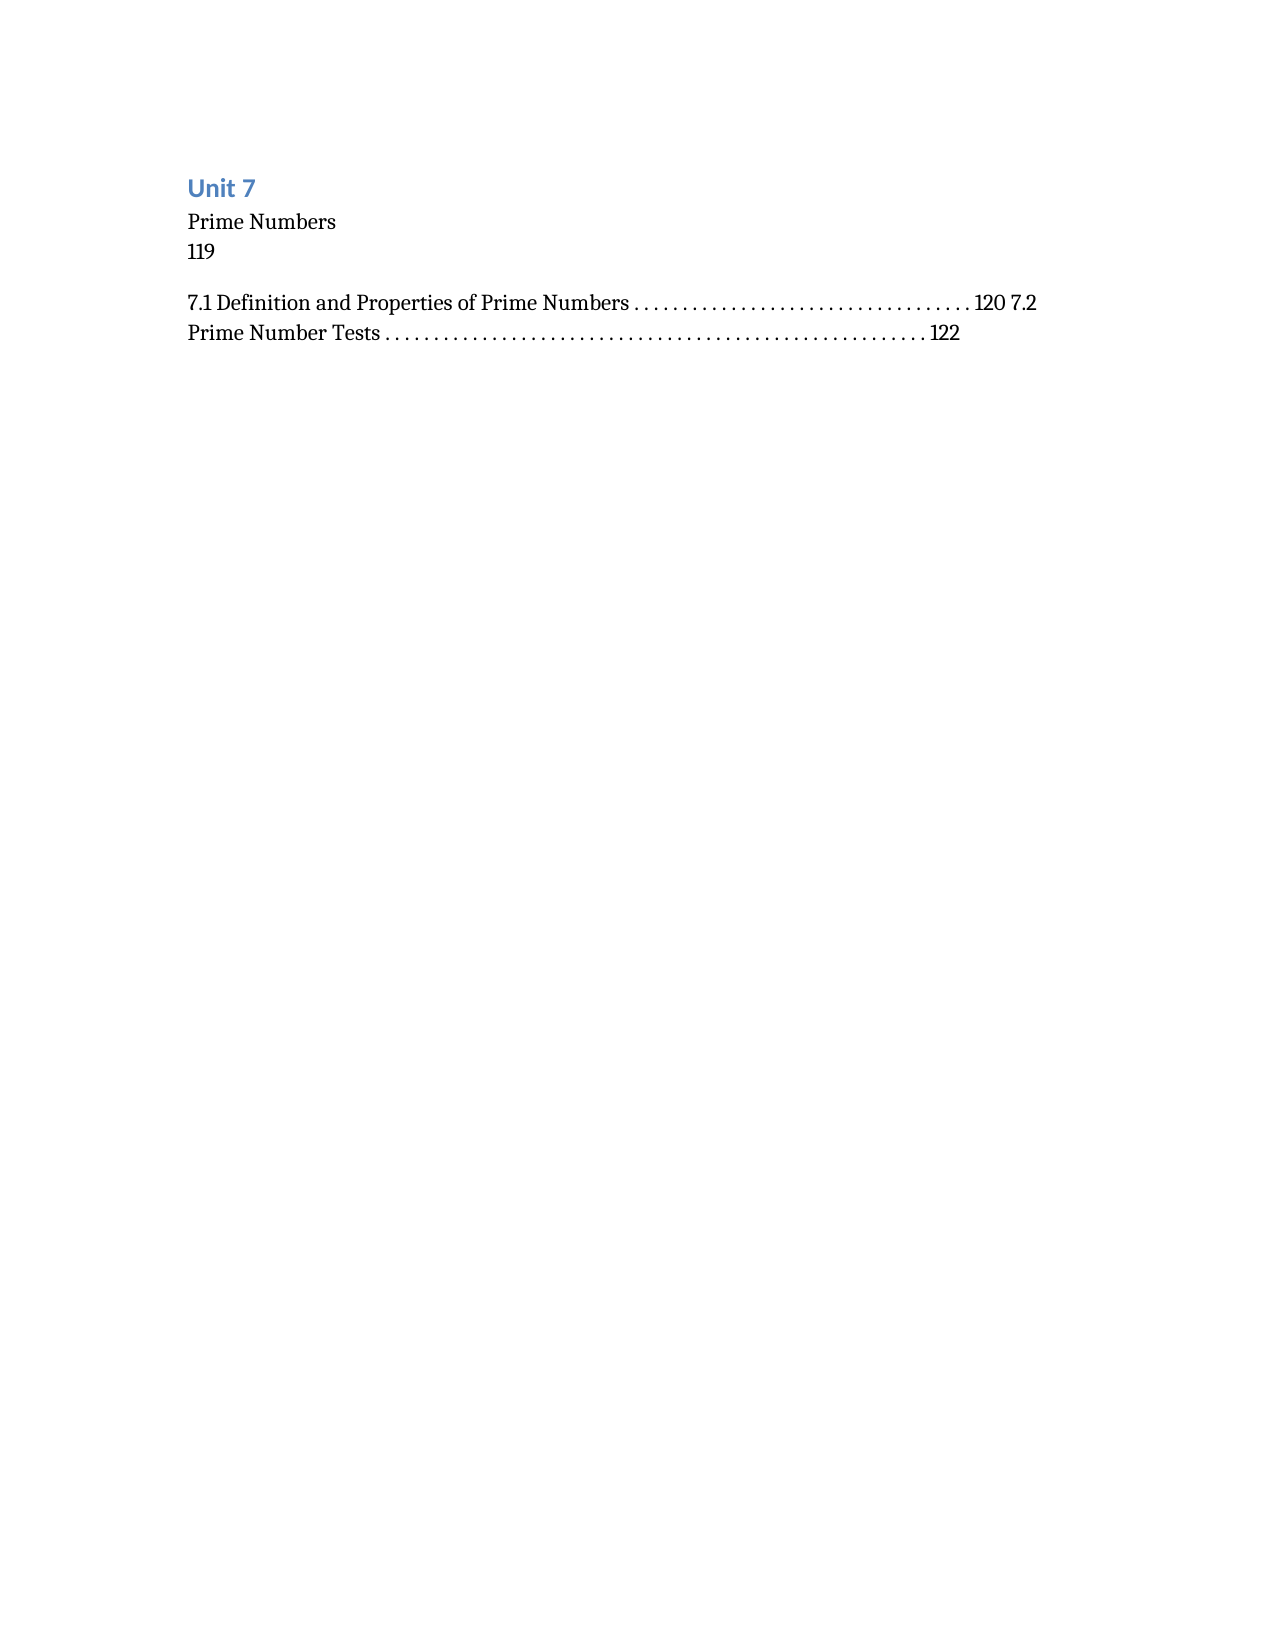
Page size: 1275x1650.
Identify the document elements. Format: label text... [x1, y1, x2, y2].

text 7.1 Definition and Properties of Prime Numbers . . . . . . . . . . . . . . . . . . . . . . . . . . . . . . . . . . . 120 7.2 Prime Number Tests . . . . . . . . . . . . . . . . . . . . . . . . . . . . . . . . . . . . . . . . . . . . . . . . . . . . . . . . 122 [187, 290, 1087, 347]
text Prime Numbers 119 [187, 209, 1087, 265]
subtitle Unit 7 [187, 171, 1087, 204]
